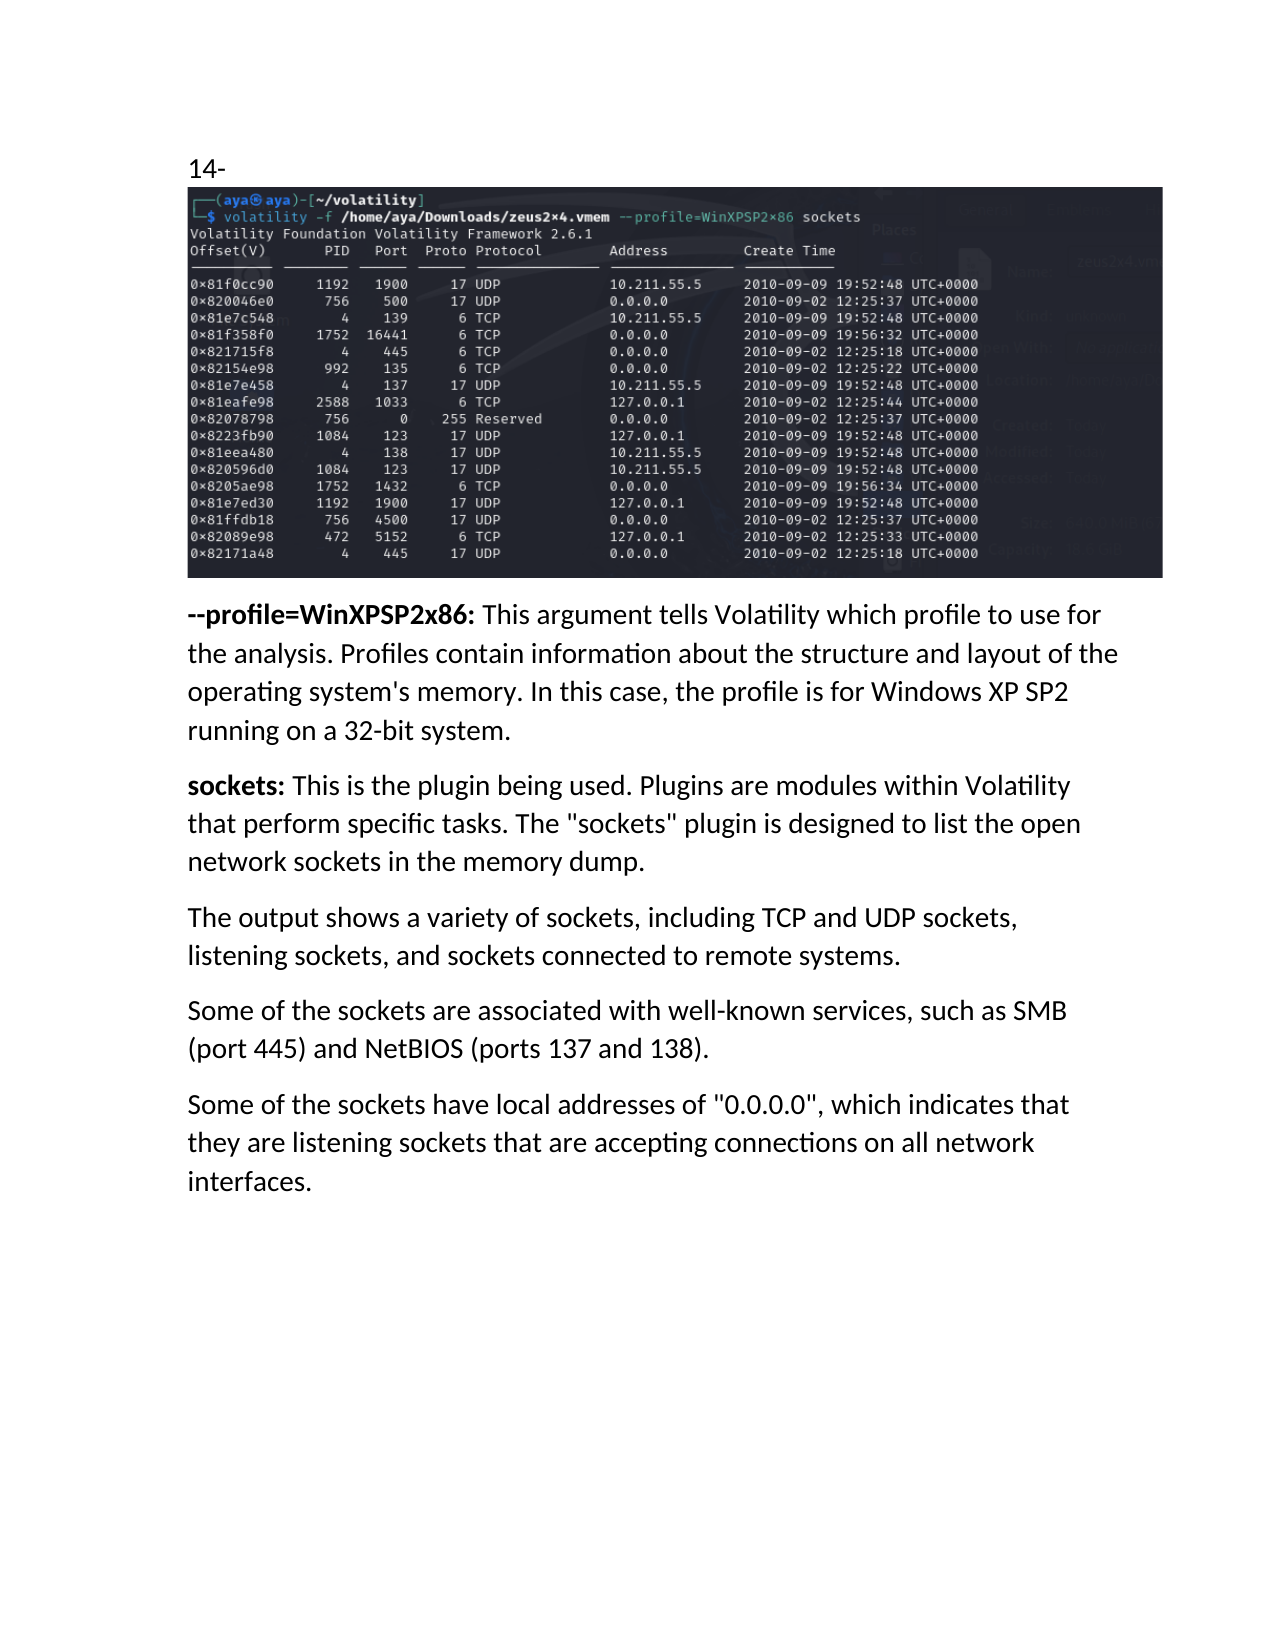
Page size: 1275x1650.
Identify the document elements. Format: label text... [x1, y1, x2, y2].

text --profile=WinXPSP2x86: This argument tells Volatility which profile to use for the analysis. Profiles contain information about the structure and layout of the operating system's memory. In this case, the profile is for Windows XP SP2 running on a 32-bit system. [187, 596, 1125, 747]
text Some of the sockets have local addresses of "0.0.0.0", which indicates that they are listening sockets that are accepting connections on all network interfaces. [187, 1086, 1125, 1198]
text sockets: This is the plugin being used. Plugins are modules within Volatility that perform specific tasks. The "sockets" plugin is designed to list the open network sockets in the memory dump. [187, 767, 1125, 879]
text Some of the sockets are associated with well-known services, such as SMB (port 445) and NetBIOS (ports 137 and 138). [187, 992, 1125, 1066]
text 14- [187, 150, 1125, 187]
text The output shows a variety of sockets, including TCP and UDP sockets, listening sockets, and sockets connected to remote systems. [187, 899, 1125, 973]
picture [187, 187, 1163, 578]
